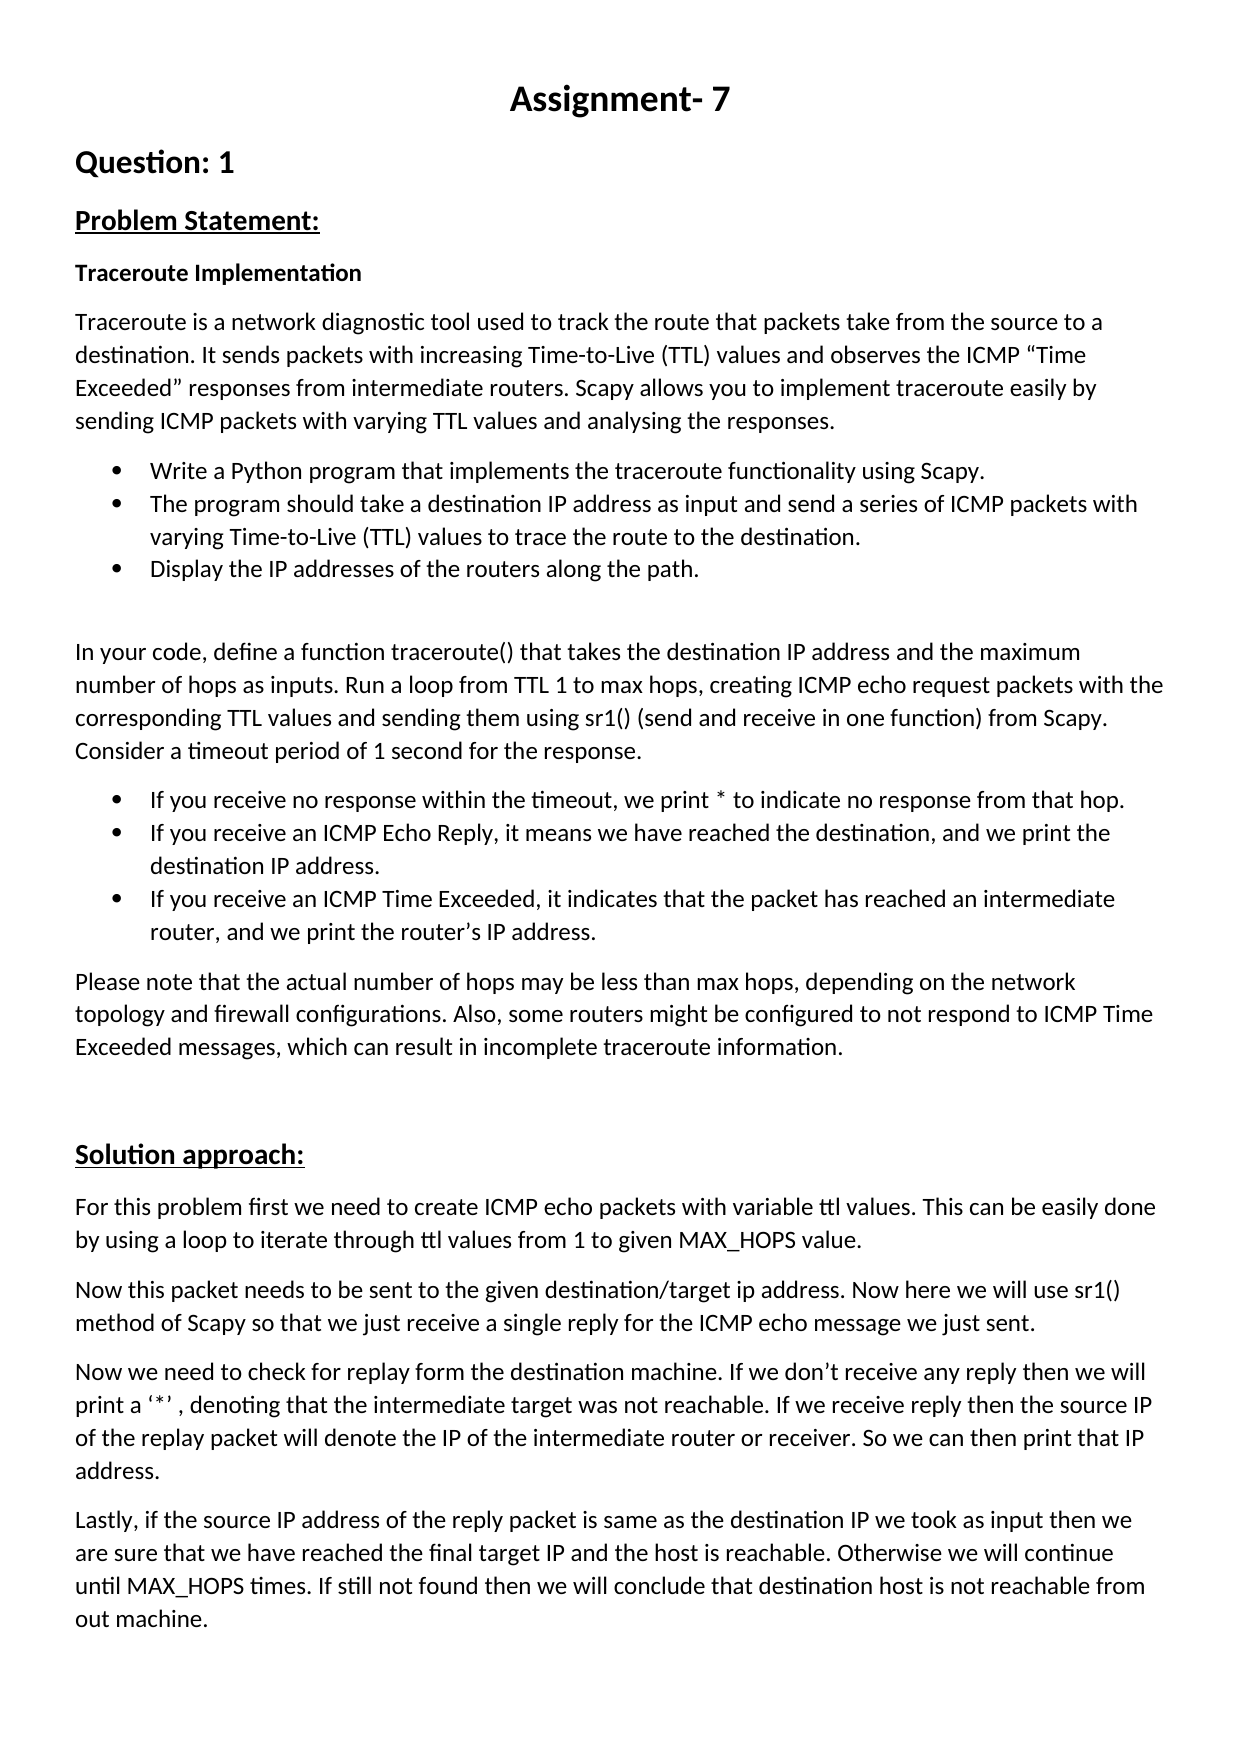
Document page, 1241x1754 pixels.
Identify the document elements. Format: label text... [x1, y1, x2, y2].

list The program should take a destination IP address as input and send a series of ICMP packets with varying Time-to-Live (TTL) values to trace the route to the destination. [112, 488, 1165, 551]
text Question: 1 [75, 141, 1165, 182]
text Please note that the actual number of hops may be less than max hops, depending on the network topology and firewall configurations. Also, some routers might be configured to not respond to ICMP Time Exceeded messages, which can result in incomplete traceroute information. [75, 966, 1165, 1062]
text Problem Statement: [75, 202, 1165, 237]
text For this problem first we need to create ICMP echo packets with variable ttl values. This can be easily done by using a loop to iterate through ttl values from 1 to given MAX_HOPS value. [75, 1191, 1165, 1255]
list If you receive an ICMP Echo Reply, it means we have reached the destination, and we print the destination IP address. [112, 817, 1165, 881]
text Solution approach: [75, 1136, 1165, 1172]
text Lastly, if the source IP address of the reply packet is same as the destination IP we took as input then we are sure that we have reached the final target IP and the host is reachable. Otherwise we will continue until MAX_HOPS times. If still not found then we will conclude that destination host is not reachable from out machine. [75, 1504, 1165, 1634]
text Now we need to check for replay form the destination machine. If we don’t receive any reply then we will print a ‘*’ , denoting that the intermediate target was not reachable. If we receive reply then the source IP of the replay packet will denote the IP of the intermediate router or receiver. So we can then print that IP address. [75, 1356, 1165, 1486]
text Now this packet needs to be sent to the given destination/target ip address. Now here we will use sr1() method of Scapy so that we just receive a single reply for the ICMP echo message we just sent. [75, 1274, 1165, 1337]
list Display the IP addresses of the routers along the path. [112, 553, 1165, 584]
list If you receive no response within the timeout, we print * to indicate no response from that hop. [112, 784, 1165, 815]
text Traceroute is a network diagnostic tool used to track the route that packets take from the source to a destination. It sends packets with increasing Time-to-Live (TTL) values and observes the ICMP “Time Exceeded” responses from intermediate routers. Scapy allows you to implement traceroute easily by sending ICMP packets with varying TTL values and analysing the responses. [75, 306, 1165, 436]
list If you receive an ICMP Time Exceeded, it indicates that the packet has reached an intermediate router, and we print the router’s IP address. [112, 883, 1165, 947]
text In your code, define a function traceroute() that takes the destination IP address and the maximum number of hops as inputs. Run a loop from TTL 1 to max hops, creating ICMP echo request packets with the corresponding TTL values and sending them using sr1() (send and receive in one function) from Scapy. Consider a timeout period of 1 second for the response. [75, 636, 1165, 765]
list Write a Python program that implements the traceroute functionality using Scapy. [112, 455, 1165, 485]
text Traceroute Implementation [75, 257, 1165, 287]
text Assignment- 7 [75, 75, 1165, 121]
